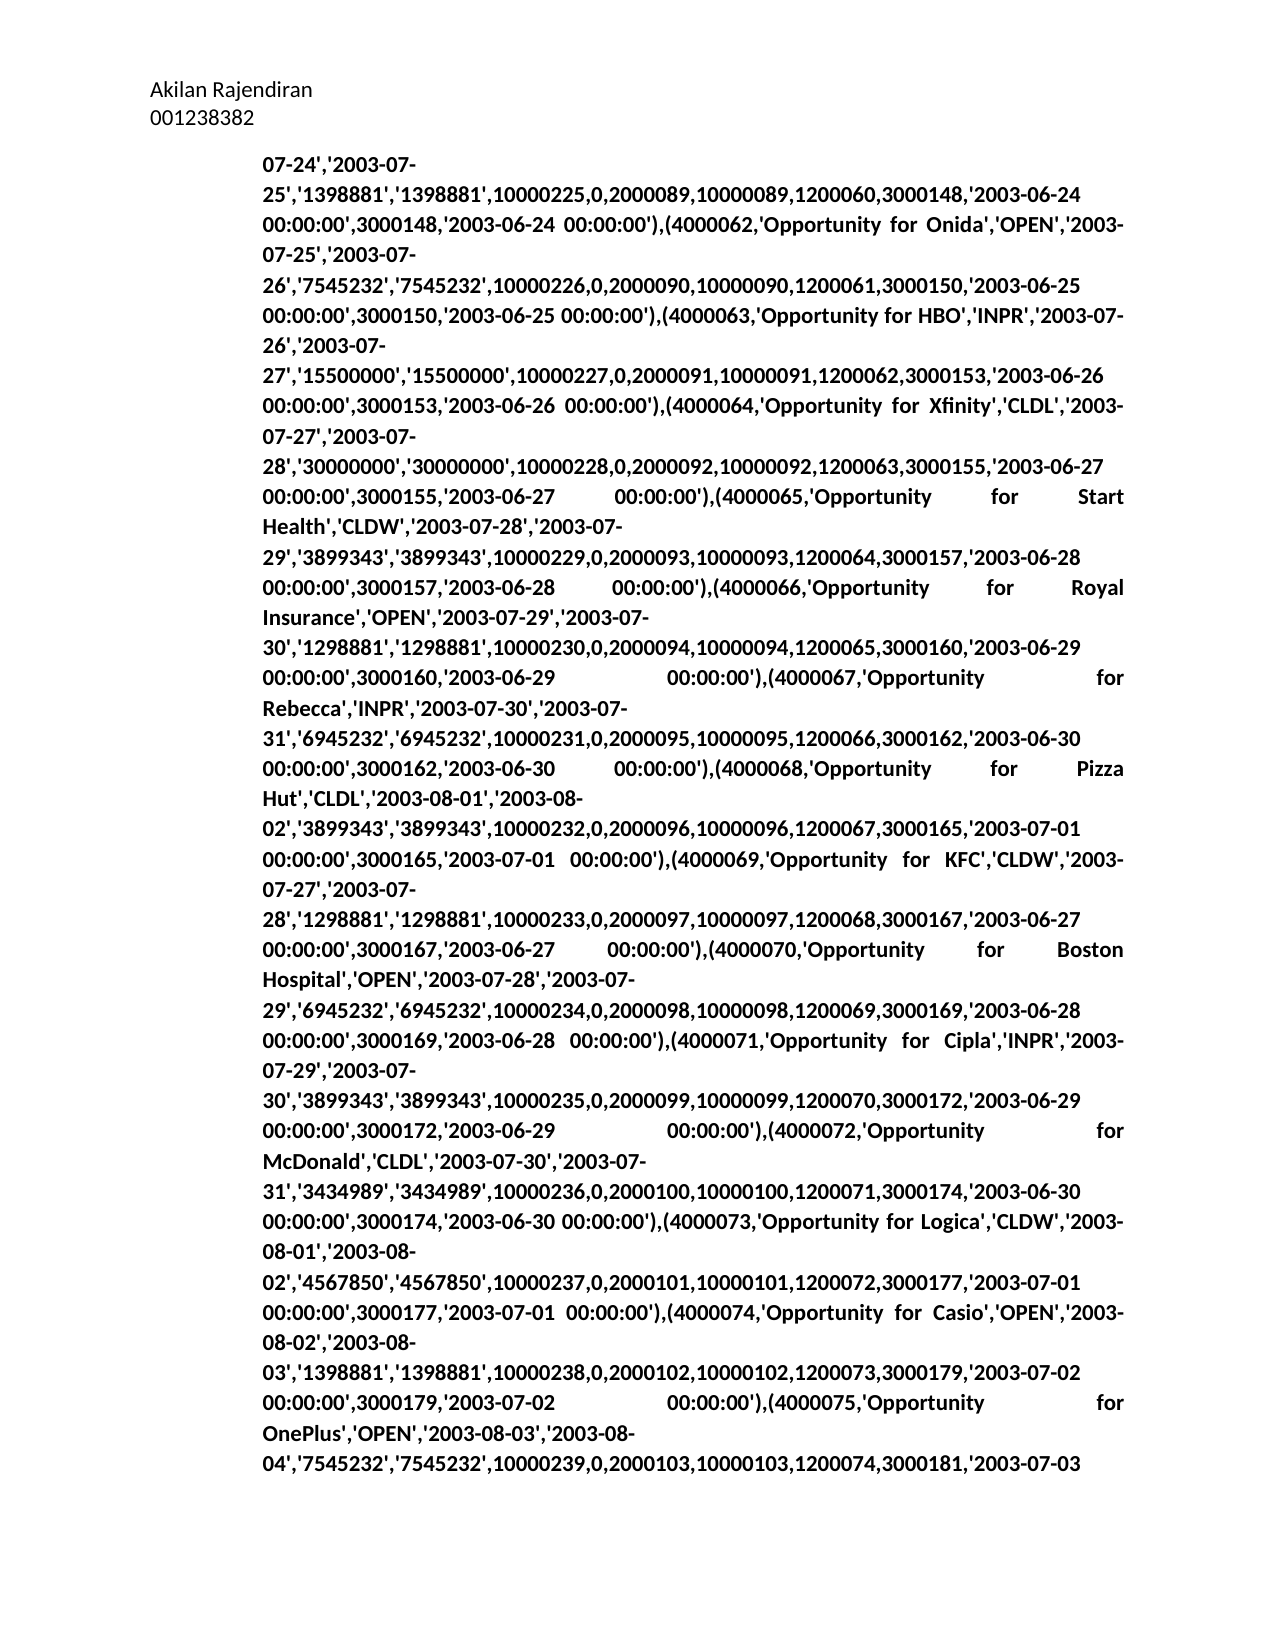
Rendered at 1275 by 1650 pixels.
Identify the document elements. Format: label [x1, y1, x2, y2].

list [262, 150, 1125, 1477]
